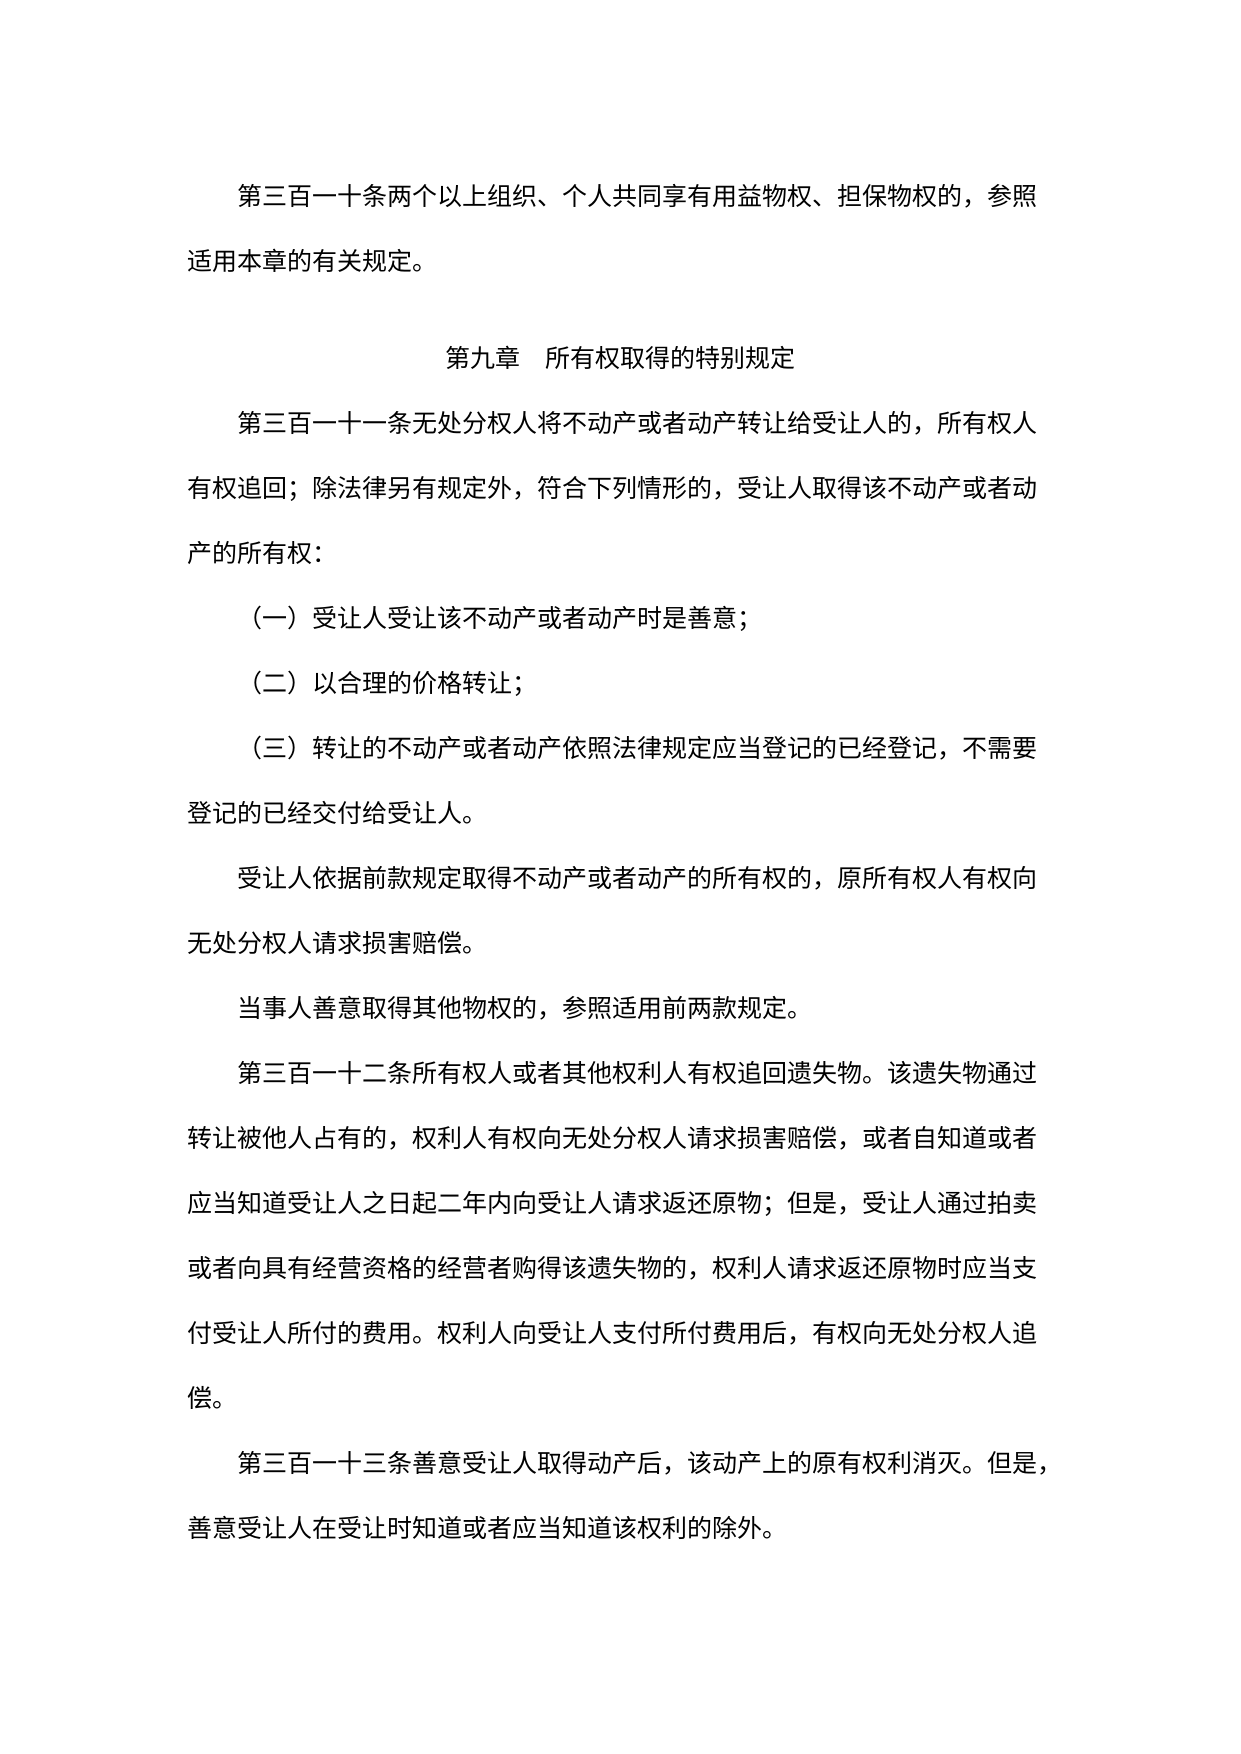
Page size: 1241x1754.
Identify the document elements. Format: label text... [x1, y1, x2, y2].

text （三）转让的不动产或者动产依照法律规定应当登记的已经登记，不需要登记的已经交付给受让人。 [187, 714, 1053, 844]
text （二）以合理的价格转让； [187, 649, 1053, 714]
text 受让人依据前款规定取得不动产或者动产的所有权的，原所有权人有权向无处分权人请求损害赔偿。 [187, 844, 1053, 974]
text 第九章 所有权取得的特别规定 [187, 324, 1053, 389]
text 当事人善意取得其他物权的，参照适用前两款规定。 [187, 974, 1053, 1039]
text 第三百一十一条无处分权人将不动产或者动产转让给受让人的，所有权人有权追回；除法律另有规定外，符合下列情形的，受让人取得该不动产或者动产的所有权： [187, 389, 1053, 584]
text 第三百一十条两个以上组织、个人共同享有用益物权、担保物权的，参照适用本章的有关规定。 [187, 162, 1053, 292]
text （一）受让人受让该不动产或者动产时是善意； [187, 584, 1053, 649]
text 第三百一十二条所有权人或者其他权利人有权追回遗失物。该遗失物通过转让被他人占有的，权利人有权向无处分权人请求损害赔偿，或者自知道或者应当知道受让人之日起二年内向受让人请求返还原物；但是，受让人通过拍卖或者向具有经营资格的经营者购得该遗失物的，权利人请求返还原物时应当支付受让人所付的费用。权利人向受让人支付所付费用后，有权向无处分权人追偿。 [187, 1039, 1053, 1429]
text 第三百一十三条善意受让人取得动产后，该动产上的原有权利消灭。但是，善意受让人在受让时知道或者应当知道该权利的除外。 [187, 1429, 1053, 1559]
